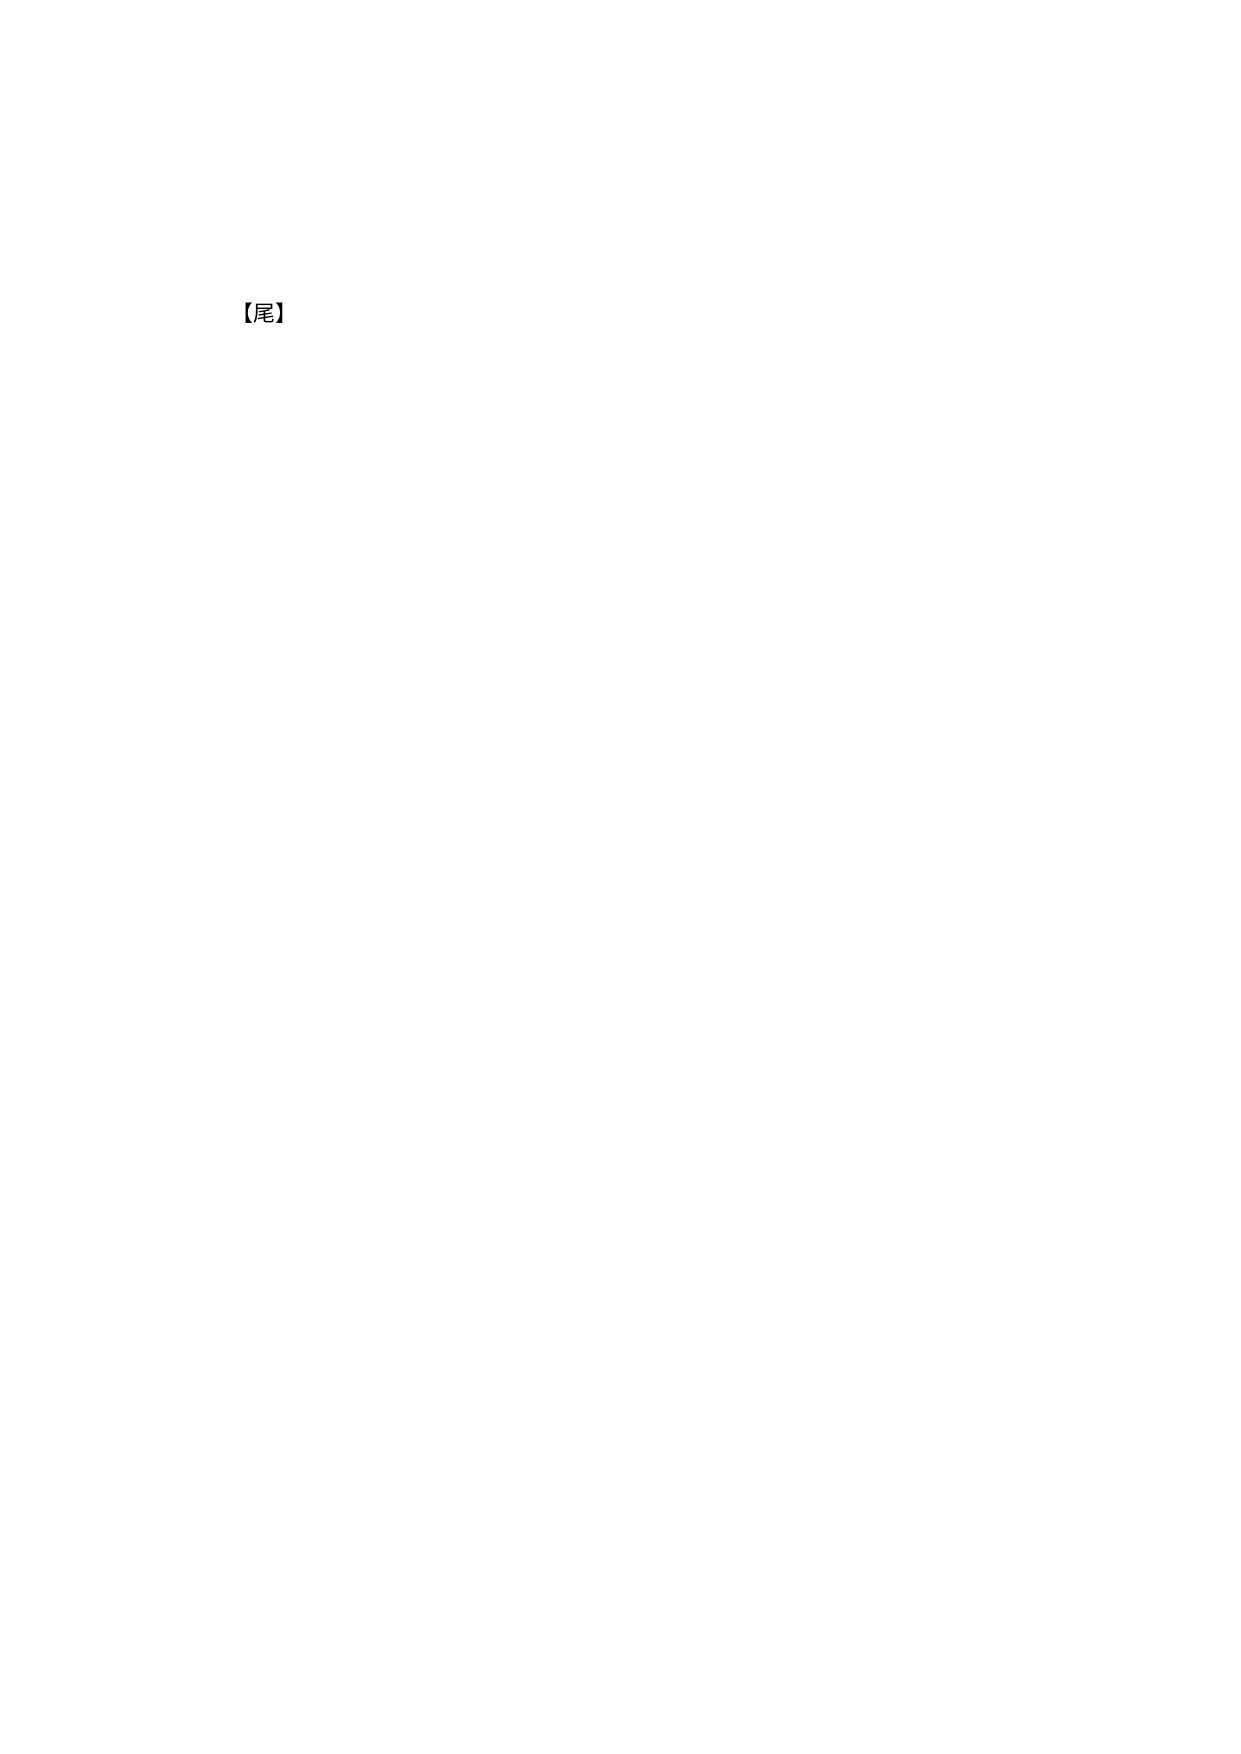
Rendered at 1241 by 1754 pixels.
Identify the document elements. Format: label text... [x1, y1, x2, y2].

text 【尾】 [187, 296, 1053, 328]
